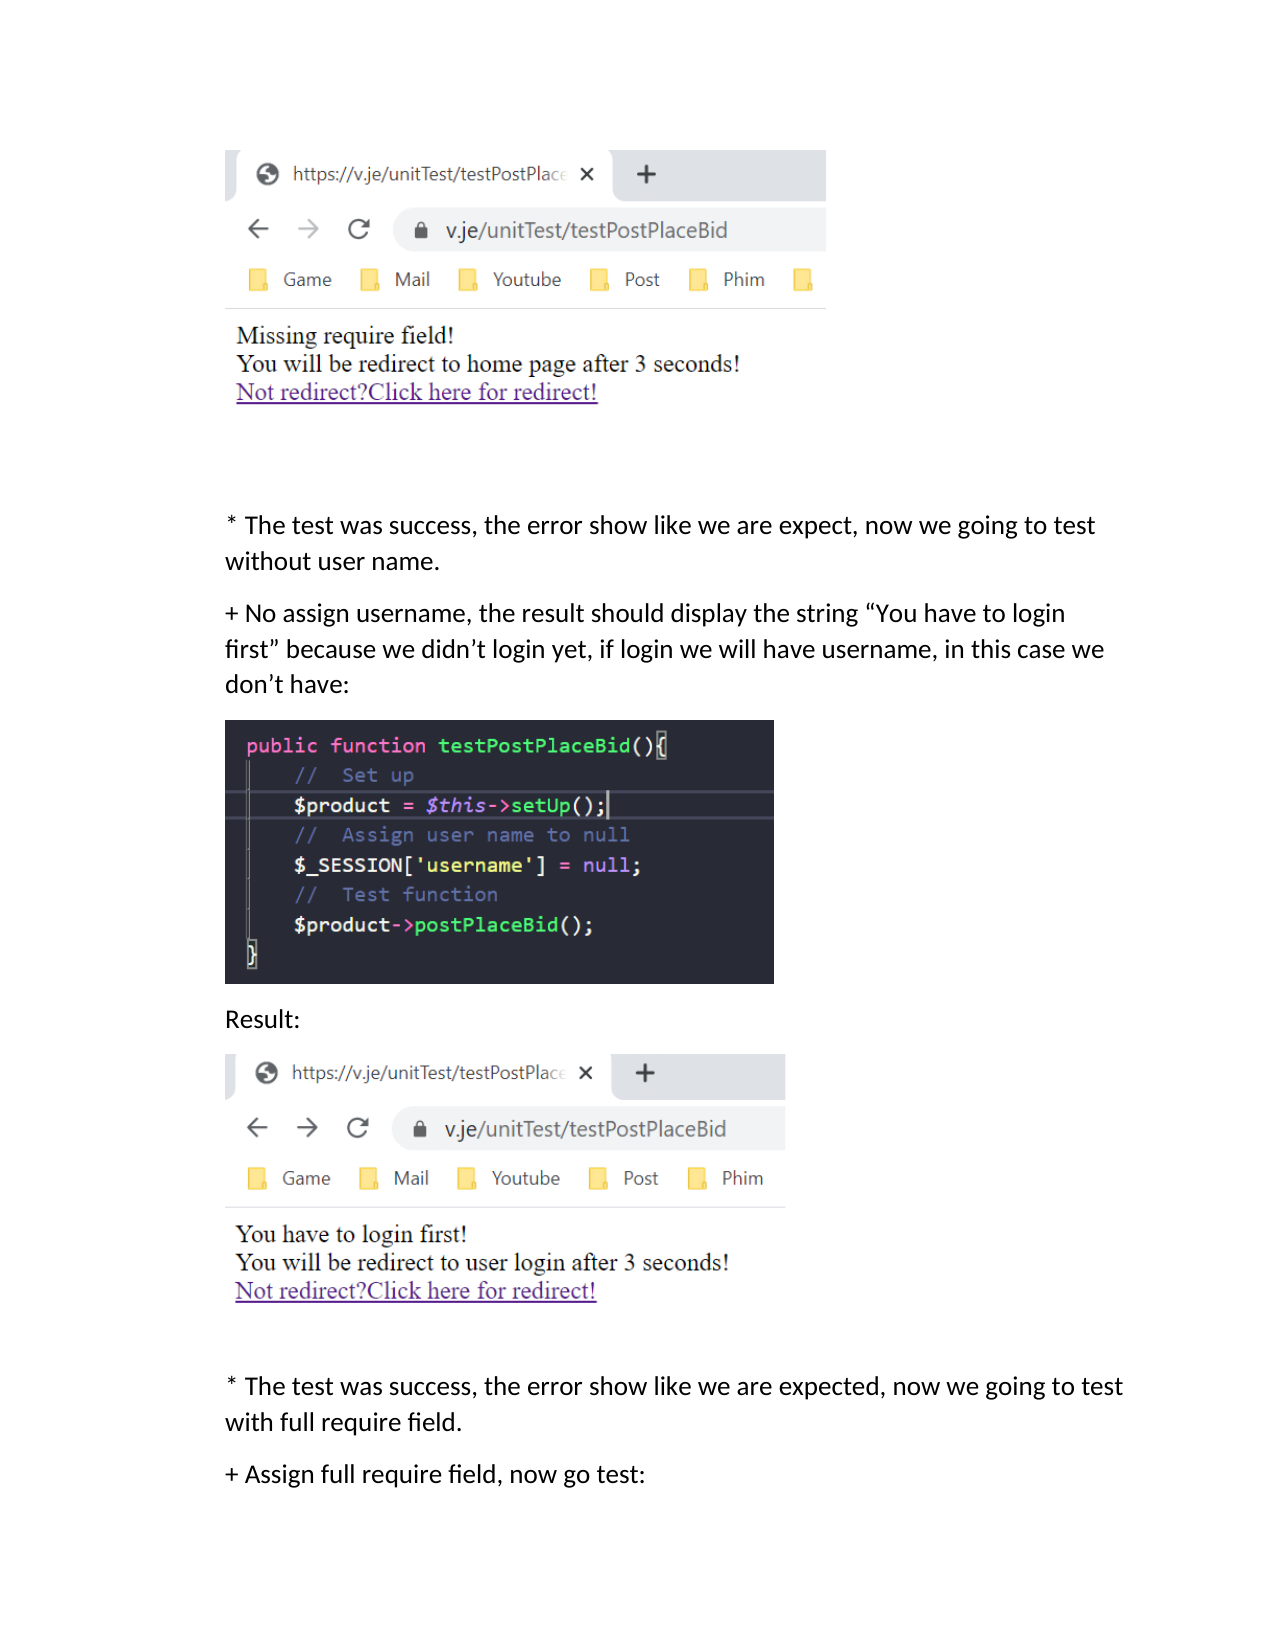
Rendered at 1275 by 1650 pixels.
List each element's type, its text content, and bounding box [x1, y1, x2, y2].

text * The test was success, the error show like we are expect, now we going to test without user name. [225, 508, 1125, 577]
picture [225, 150, 827, 490]
text Result: [225, 1002, 1125, 1035]
text * The test was success, the error show like we are expected, now we going to test with full require field. [225, 1369, 1125, 1438]
picture [225, 720, 774, 984]
text + No assign username, the result should display the string “You have to login first” because we didn’t login yet, if login we will have username, in this case we don’t have: [225, 596, 1125, 701]
text + Assign full require field, now go test: [225, 1457, 1125, 1490]
picture [225, 1054, 786, 1351]
